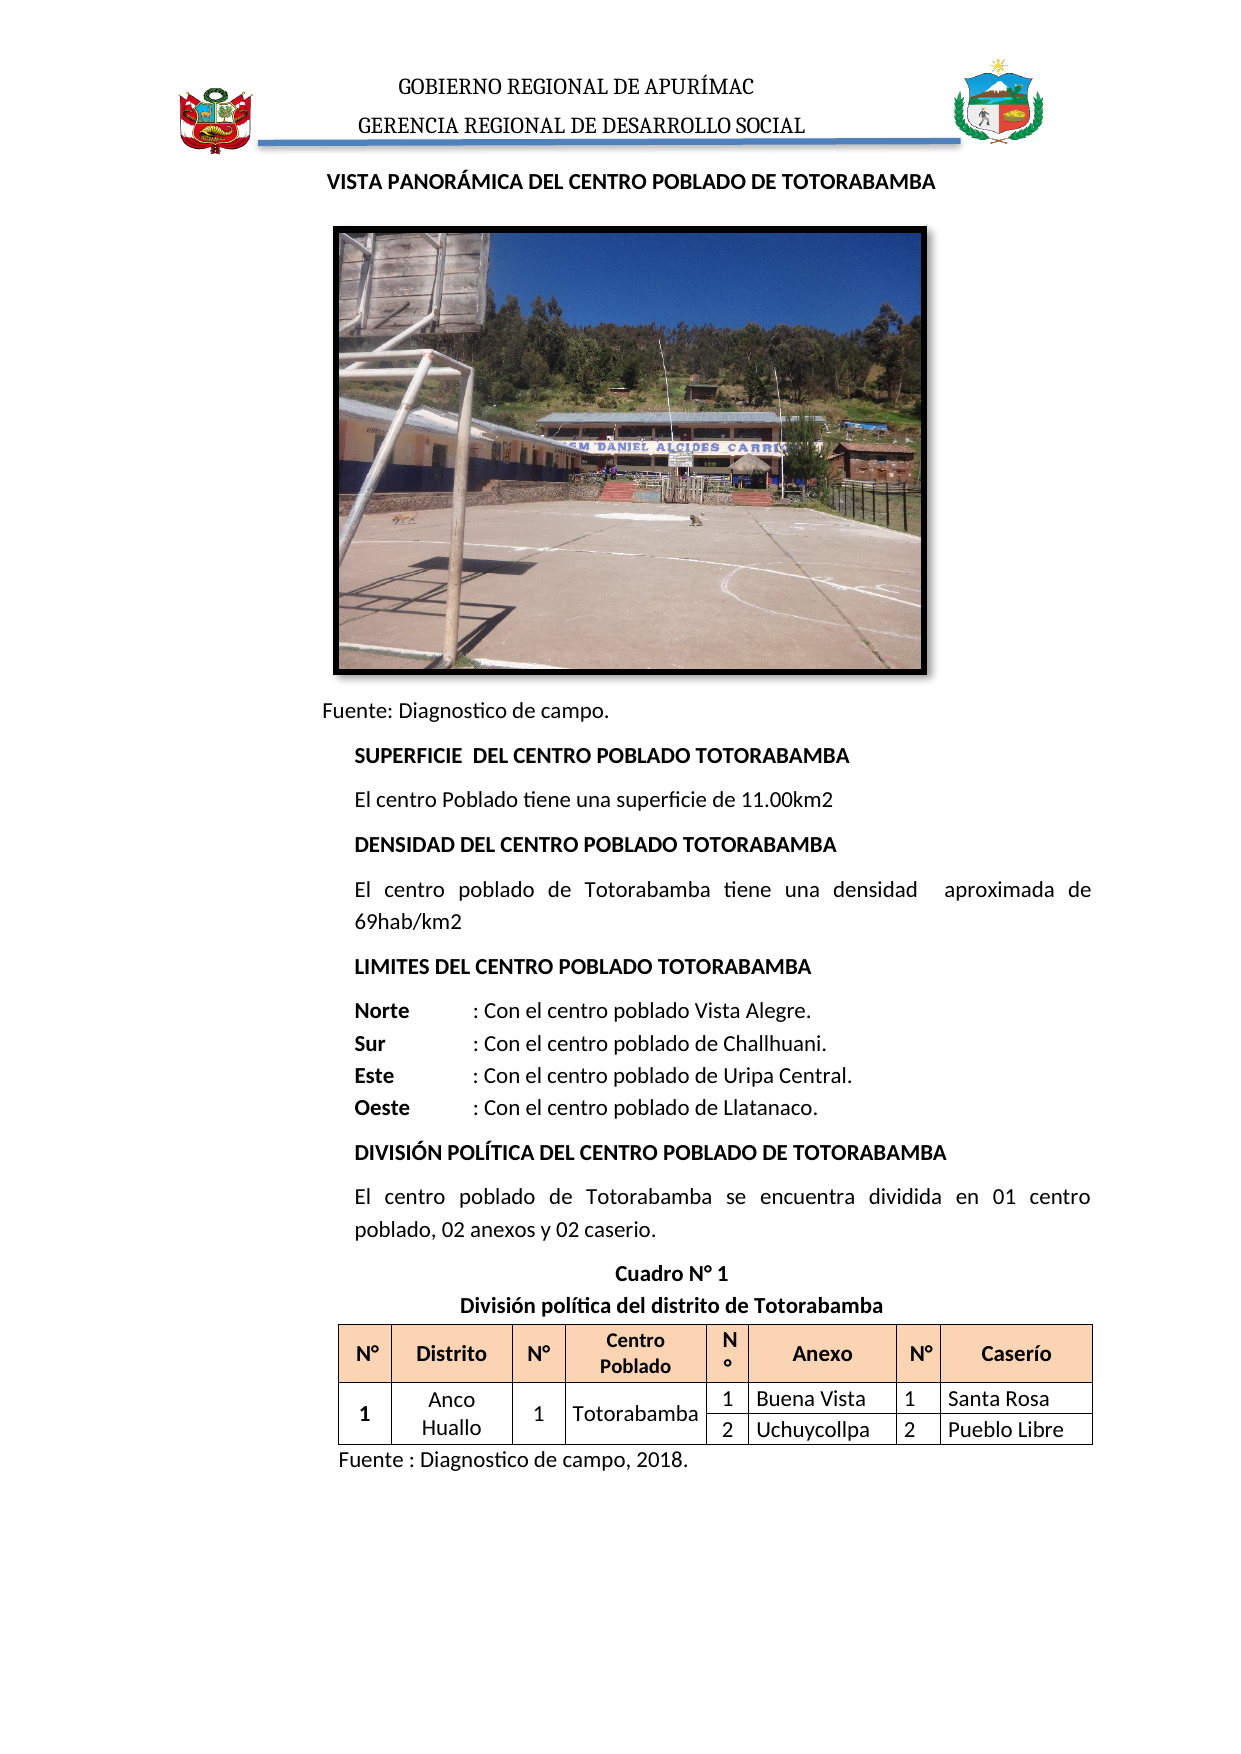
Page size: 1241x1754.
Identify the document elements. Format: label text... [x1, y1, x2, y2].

text Cuadro N° 1 [251, 1259, 1092, 1287]
table_header N° [339, 1325, 391, 1382]
text El centro Poblado tiene una superficie de 11.00km2 [354, 786, 1092, 814]
table_cell 1 [513, 1383, 565, 1444]
text División política del distrito de Totorabamba [251, 1292, 1092, 1319]
table_header Anexo [749, 1325, 896, 1382]
text Sur : Con el centro poblado de Challhuani. [354, 1029, 1092, 1057]
table_header N° [707, 1325, 748, 1382]
table_cell Totorabamba [566, 1383, 706, 1444]
text Oeste : Con el centro poblado de Llatanaco. [354, 1093, 1092, 1121]
table_cell 1 [339, 1383, 391, 1444]
table_cell Uchuycollpa [749, 1414, 896, 1444]
picture [339, 233, 921, 669]
table_header Centro Poblado [566, 1325, 706, 1382]
table_cell Pueblo Libre [941, 1414, 1092, 1444]
text LIMITES DEL CENTRO POBLADO TOTORABAMBA [354, 952, 1092, 980]
table_cell 1 [897, 1383, 940, 1413]
table_cell Santa Rosa [941, 1383, 1092, 1413]
text DIVISIÓN POLÍTICA DEL CENTRO POBLADO DE TOTORABAMBA [354, 1138, 1092, 1166]
table_cell Anco Huallo [392, 1383, 512, 1444]
text Norte : Con el centro poblado Vista Alegre. [354, 997, 1092, 1024]
picture [953, 57, 1044, 144]
text VISTA PANORÁMICA DEL CENTRO POBLADO DE TOTORABAMBA [177, 167, 1092, 195]
text El centro poblado de Totorabamba tiene una densidad aproximada de 69hab/km2 [354, 875, 1092, 935]
text Fuente: Diagnostico de campo. [177, 696, 1092, 724]
table_header N° [513, 1325, 565, 1382]
table_header Distrito [392, 1325, 512, 1382]
text Fuente : Diagnostico de campo, 2018. [251, 1445, 1092, 1473]
text Este : Con el centro poblado de Uripa Central. [354, 1061, 1092, 1089]
table_header Caserío [941, 1325, 1092, 1382]
table_cell 2 [707, 1414, 748, 1444]
table_cell 2 [897, 1414, 940, 1444]
text El centro poblado de Totorabamba se encuentra dividida en 01 centro poblado, 02 anexos y 02 caserio. [354, 1182, 1092, 1243]
text DENSIDAD DEL CENTRO POBLADO TOTORABAMBA [354, 830, 1092, 858]
text SUPERFICIE DEL CENTRO POBLADO TOTORABAMBA [354, 741, 1092, 769]
table_header N° [897, 1325, 940, 1382]
table_cell Buena Vista [749, 1383, 896, 1413]
table_cell 1 [707, 1383, 748, 1413]
picture [174, 86, 256, 156]
